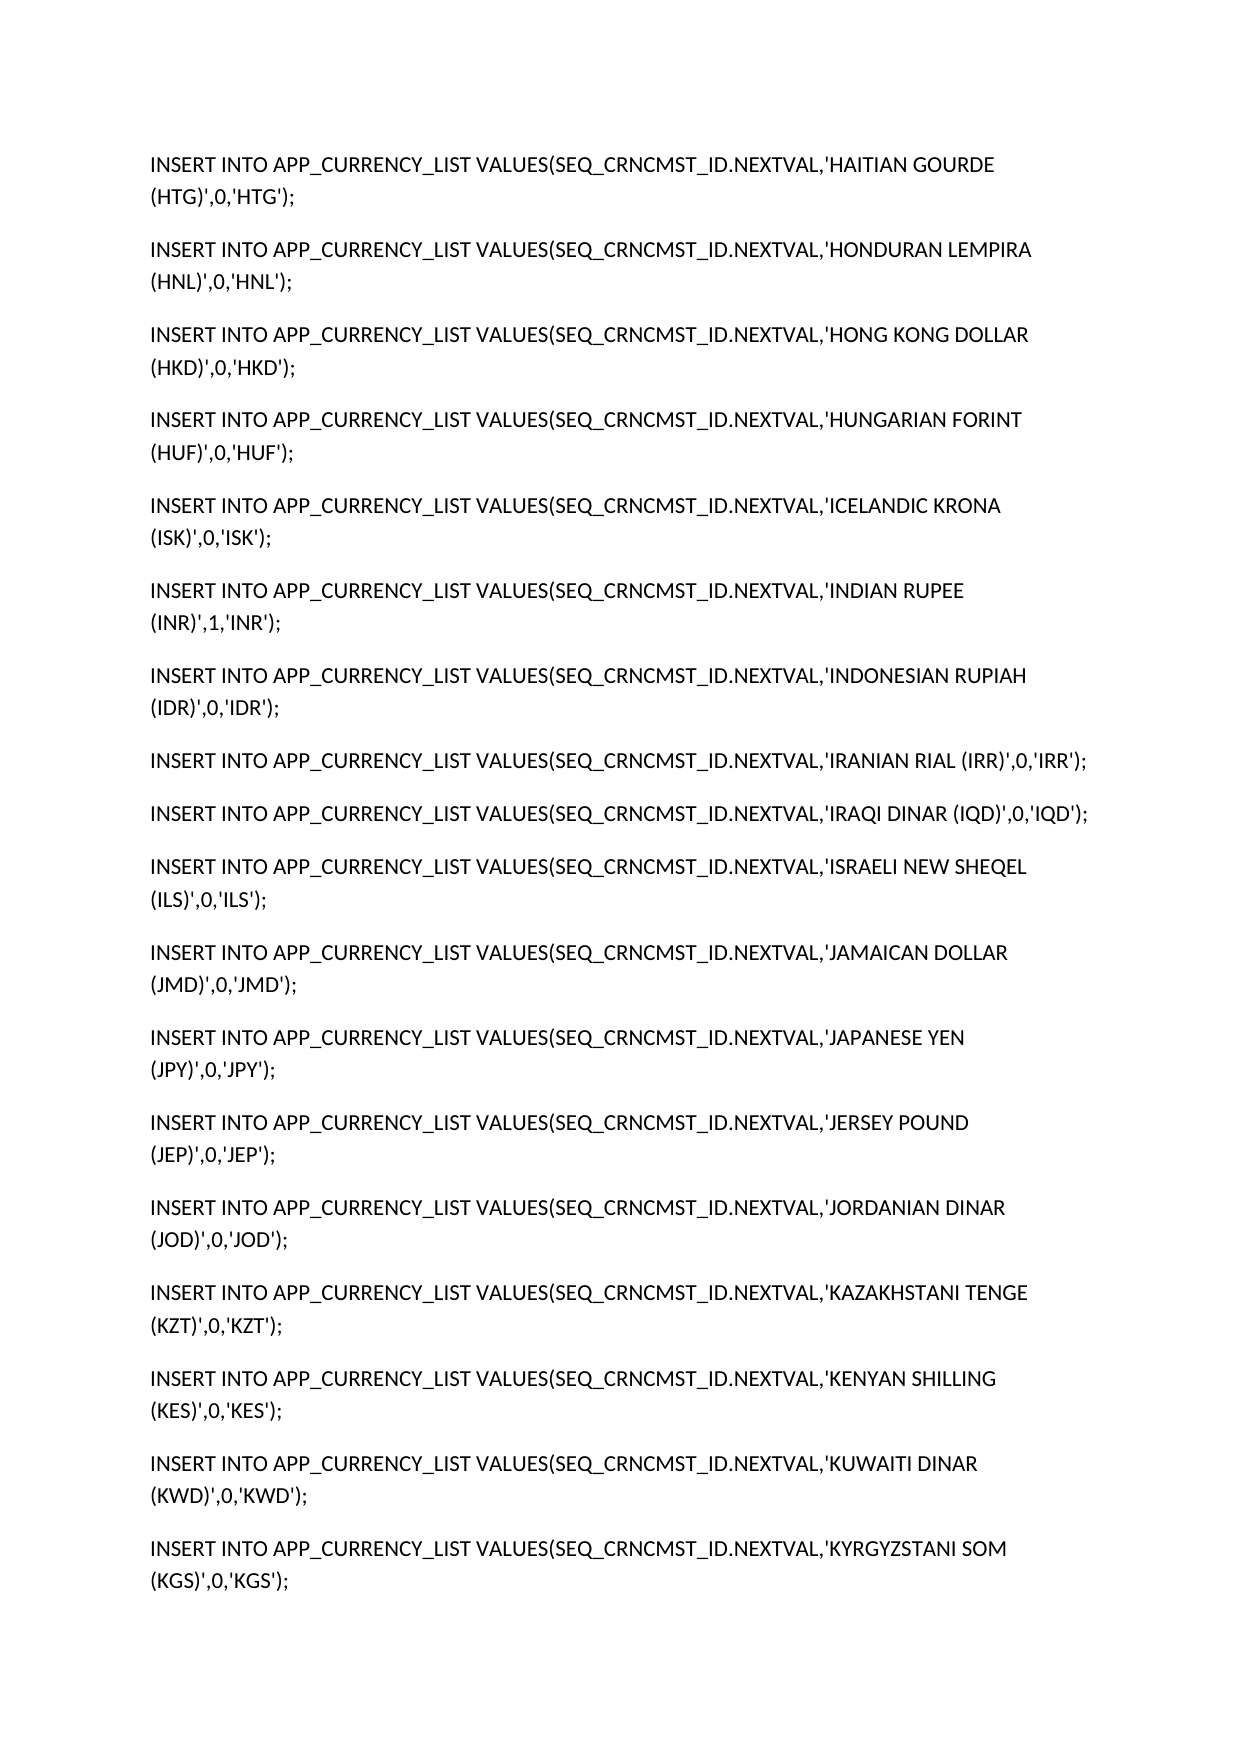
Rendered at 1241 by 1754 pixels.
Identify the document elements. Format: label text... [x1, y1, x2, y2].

text INSERT INTO APP_CURRENCY_LIST VALUES(SEQ_CRNCMST_ID.NEXTVAL,'IRAQI DINAR (IQD)',0,'IQD'); [150, 799, 1090, 827]
text INSERT INTO APP_CURRENCY_LIST VALUES(SEQ_CRNCMST_ID.NEXTVAL,'HONG KONG DOLLAR (HKD)',0,'HKD'); [150, 320, 1090, 381]
text INSERT INTO APP_CURRENCY_LIST VALUES(SEQ_CRNCMST_ID.NEXTVAL,'JORDANIAN DINAR (JOD)',0,'JOD'); [150, 1193, 1090, 1253]
text INSERT INTO APP_CURRENCY_LIST VALUES(SEQ_CRNCMST_ID.NEXTVAL,'ICELANDIC KRONA (ISK)',0,'ISK'); [150, 491, 1090, 551]
text INSERT INTO APP_CURRENCY_LIST VALUES(SEQ_CRNCMST_ID.NEXTVAL,'INDIAN RUPEE (INR)',1,'INR'); [150, 576, 1090, 636]
text INSERT INTO APP_CURRENCY_LIST VALUES(SEQ_CRNCMST_ID.NEXTVAL,'ISRAELI NEW SHEQEL (ILS)',0,'ILS'); [150, 852, 1090, 913]
text INSERT INTO APP_CURRENCY_LIST VALUES(SEQ_CRNCMST_ID.NEXTVAL,'JAPANESE YEN (JPY)',0,'JPY'); [150, 1023, 1090, 1083]
text INSERT INTO APP_CURRENCY_LIST VALUES(SEQ_CRNCMST_ID.NEXTVAL,'IRANIAN RIAL (IRR)',0,'IRR'); [150, 746, 1090, 774]
text INSERT INTO APP_CURRENCY_LIST VALUES(SEQ_CRNCMST_ID.NEXTVAL,'INDONESIAN RUPIAH (IDR)',0,'IDR'); [150, 661, 1090, 721]
text INSERT INTO APP_CURRENCY_LIST VALUES(SEQ_CRNCMST_ID.NEXTVAL,'KAZAKHSTANI TENGE (KZT)',0,'KZT'); [150, 1278, 1090, 1339]
text INSERT INTO APP_CURRENCY_LIST VALUES(SEQ_CRNCMST_ID.NEXTVAL,'KYRGYZSTANI SOM (KGS)',0,'KGS'); [150, 1534, 1090, 1594]
text INSERT INTO APP_CURRENCY_LIST VALUES(SEQ_CRNCMST_ID.NEXTVAL,'HUNGARIAN FORINT (HUF)',0,'HUF'); [150, 406, 1090, 466]
text INSERT INTO APP_CURRENCY_LIST VALUES(SEQ_CRNCMST_ID.NEXTVAL,'HONDURAN LEMPIRA (HNL)',0,'HNL'); [150, 235, 1090, 295]
text INSERT INTO APP_CURRENCY_LIST VALUES(SEQ_CRNCMST_ID.NEXTVAL,'KENYAN SHILLING (KES)',0,'KES'); [150, 1364, 1090, 1424]
text INSERT INTO APP_CURRENCY_LIST VALUES(SEQ_CRNCMST_ID.NEXTVAL,'KUWAITI DINAR (KWD)',0,'KWD'); [150, 1449, 1090, 1509]
text INSERT INTO APP_CURRENCY_LIST VALUES(SEQ_CRNCMST_ID.NEXTVAL,'JERSEY POUND (JEP)',0,'JEP'); [150, 1108, 1090, 1168]
text INSERT INTO APP_CURRENCY_LIST VALUES(SEQ_CRNCMST_ID.NEXTVAL,'HAITIAN GOURDE (HTG)',0,'HTG'); [150, 150, 1090, 210]
text INSERT INTO APP_CURRENCY_LIST VALUES(SEQ_CRNCMST_ID.NEXTVAL,'JAMAICAN DOLLAR (JMD)',0,'JMD'); [150, 938, 1090, 998]
